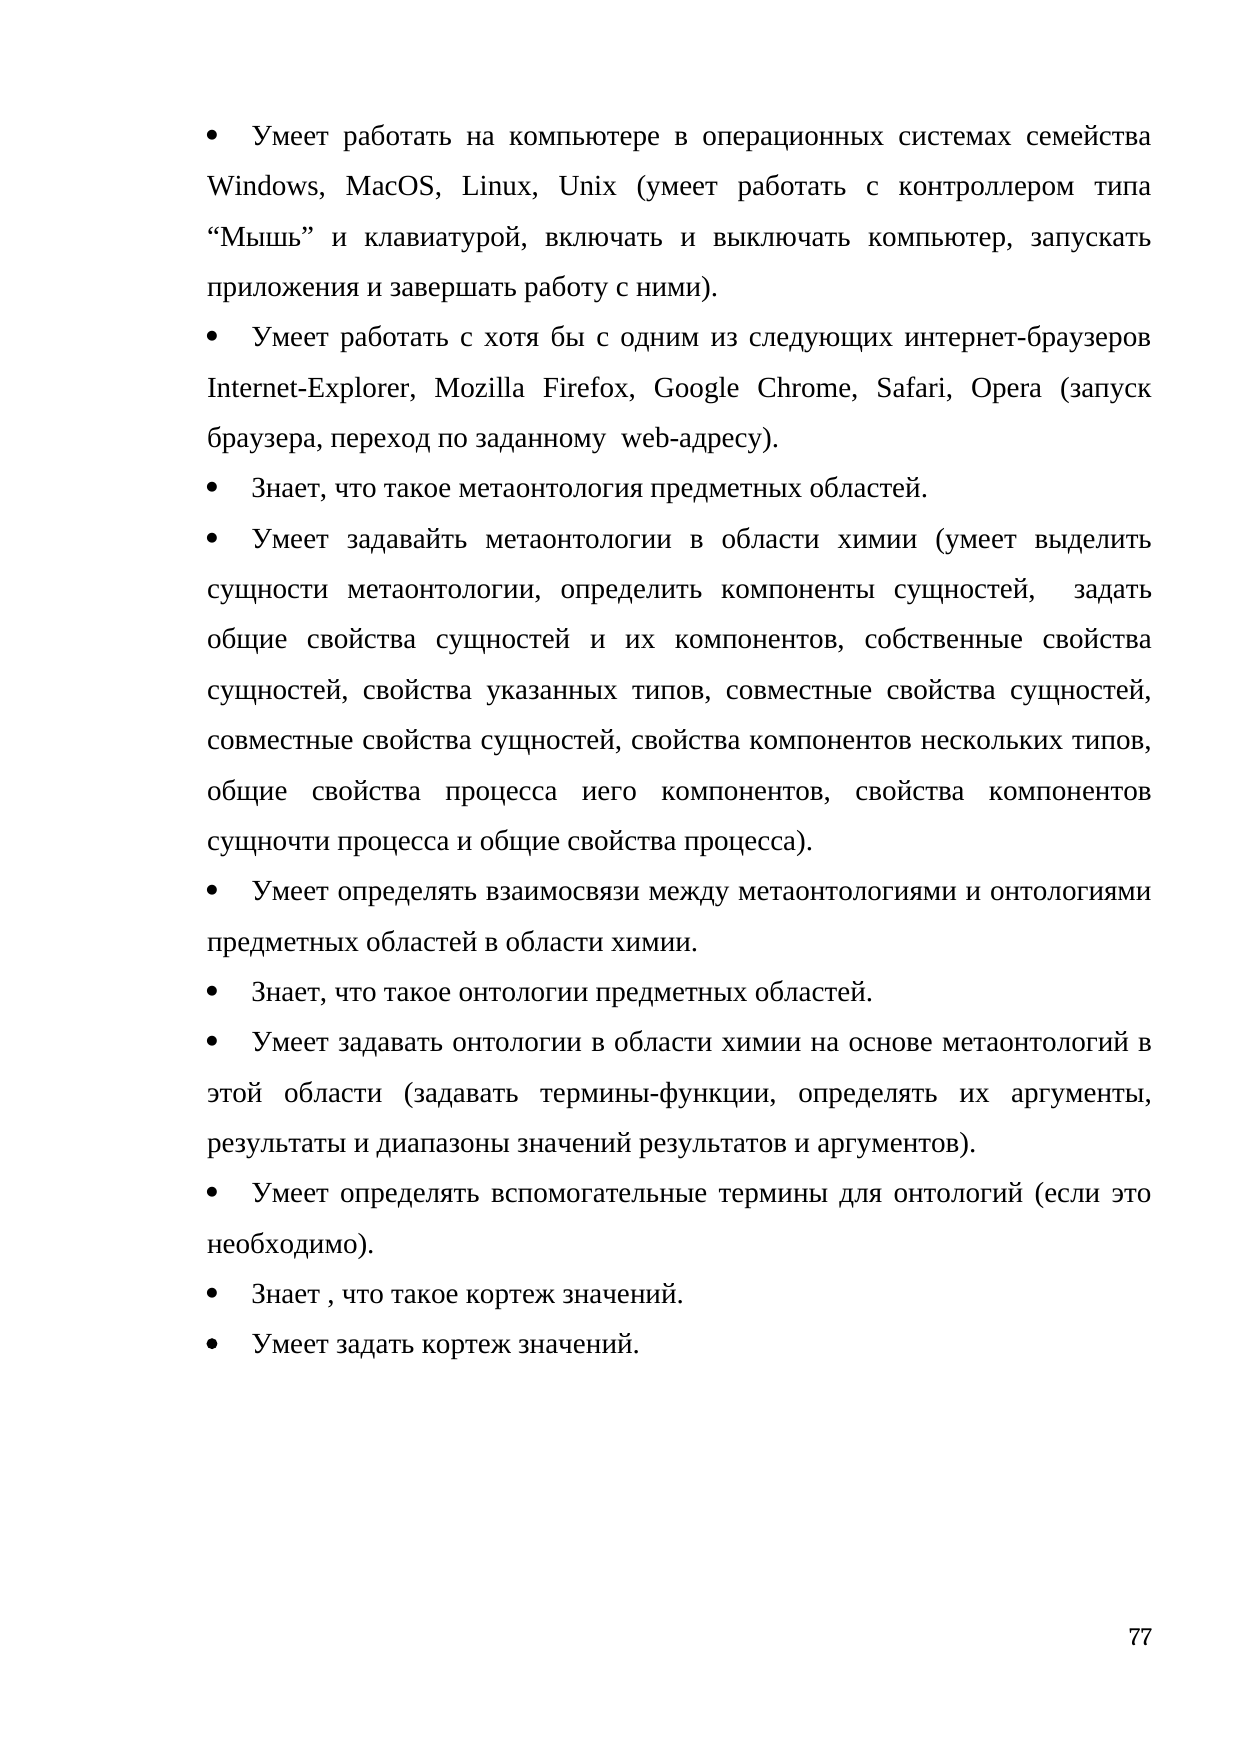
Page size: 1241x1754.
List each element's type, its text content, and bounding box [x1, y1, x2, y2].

list Умеет задавайть метаонтологии в области химии (умеет выделить сущности метаонтологии, определить компоненты сущностей, задать общие свойства сущностей и их компонентов, собственные свойства сущностей, свойства указанных типов, совместные свойства сущностей, совместные свойства сущностей, свойства компонентов нескольких типов, общие свойства процесса иего компонентов, свойства компонентов сущночти процесса и общие свойства процесса). [207, 521, 1152, 856]
list Знает, что такое метаонтология предметных областей. [207, 471, 1152, 504]
list Умеет определять взаимосвязи между метаонтологиями и онтологиями предметных областей в области химии. [207, 873, 1152, 957]
list Знает , что такое кортеж значений. [207, 1276, 1152, 1310]
list Умеет задать кортеж значений. [207, 1327, 1152, 1360]
list Умеет определять вспомогательные термины для онтологий (если это необходимо). [207, 1175, 1152, 1259]
list Умеет работать на компьютере в операционных системах семейства Windows, MacOS, Linux, Unix (умеет работать с контроллером типа “Мышь” и клавиатурой, включать и выключать компьютер, запускать приложения и завершать работу с ними). [207, 118, 1152, 303]
list Знает, что такое онтологии предметных областей. [207, 974, 1152, 1008]
list Умеет задавать онтологии в области химии на основе метаонтологий в этой области (задавать термины-функции, определять их аргументы, результаты и диапазоны значений результатов и аргументов). [207, 1024, 1152, 1159]
